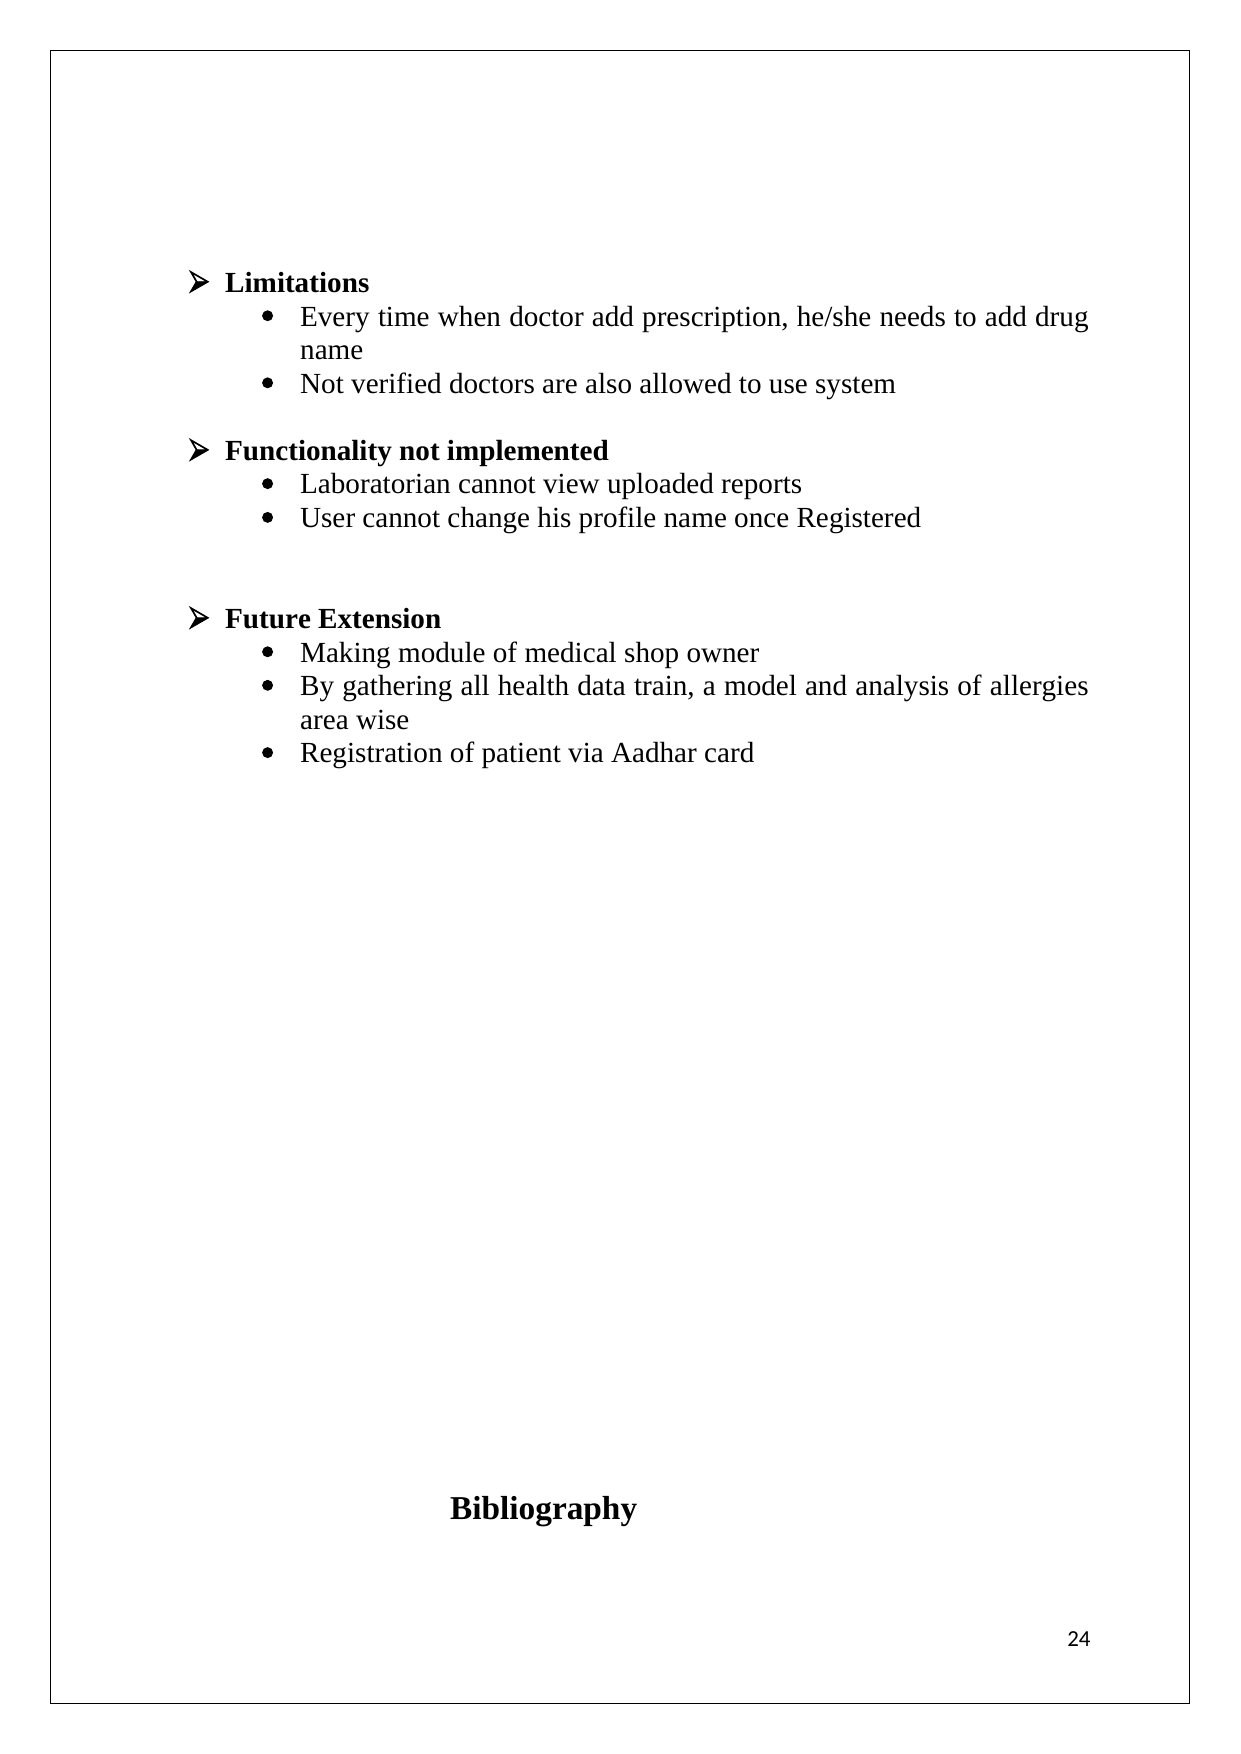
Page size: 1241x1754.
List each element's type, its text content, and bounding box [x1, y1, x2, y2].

list Registration of patient via Aadhar card [262, 736, 1090, 769]
list Future Extension [187, 601, 1090, 635]
list Not verified doctors are also allowed to use system [262, 366, 1090, 399]
list Functionality not implemented [187, 433, 1090, 467]
list Limitations [187, 265, 1090, 299]
list User cannot change his profile name once Registered [262, 500, 1090, 534]
list Laboratorian cannot view uploaded reports [262, 467, 1090, 500]
text Bibliography [450, 1488, 1090, 1526]
list Every time when doctor add prescription, he/she needs to add drug name [262, 299, 1090, 366]
list Making module of medical shop owner [262, 635, 1090, 668]
list By gathering all health data train, a model and analysis of allergies area wise [262, 668, 1090, 736]
